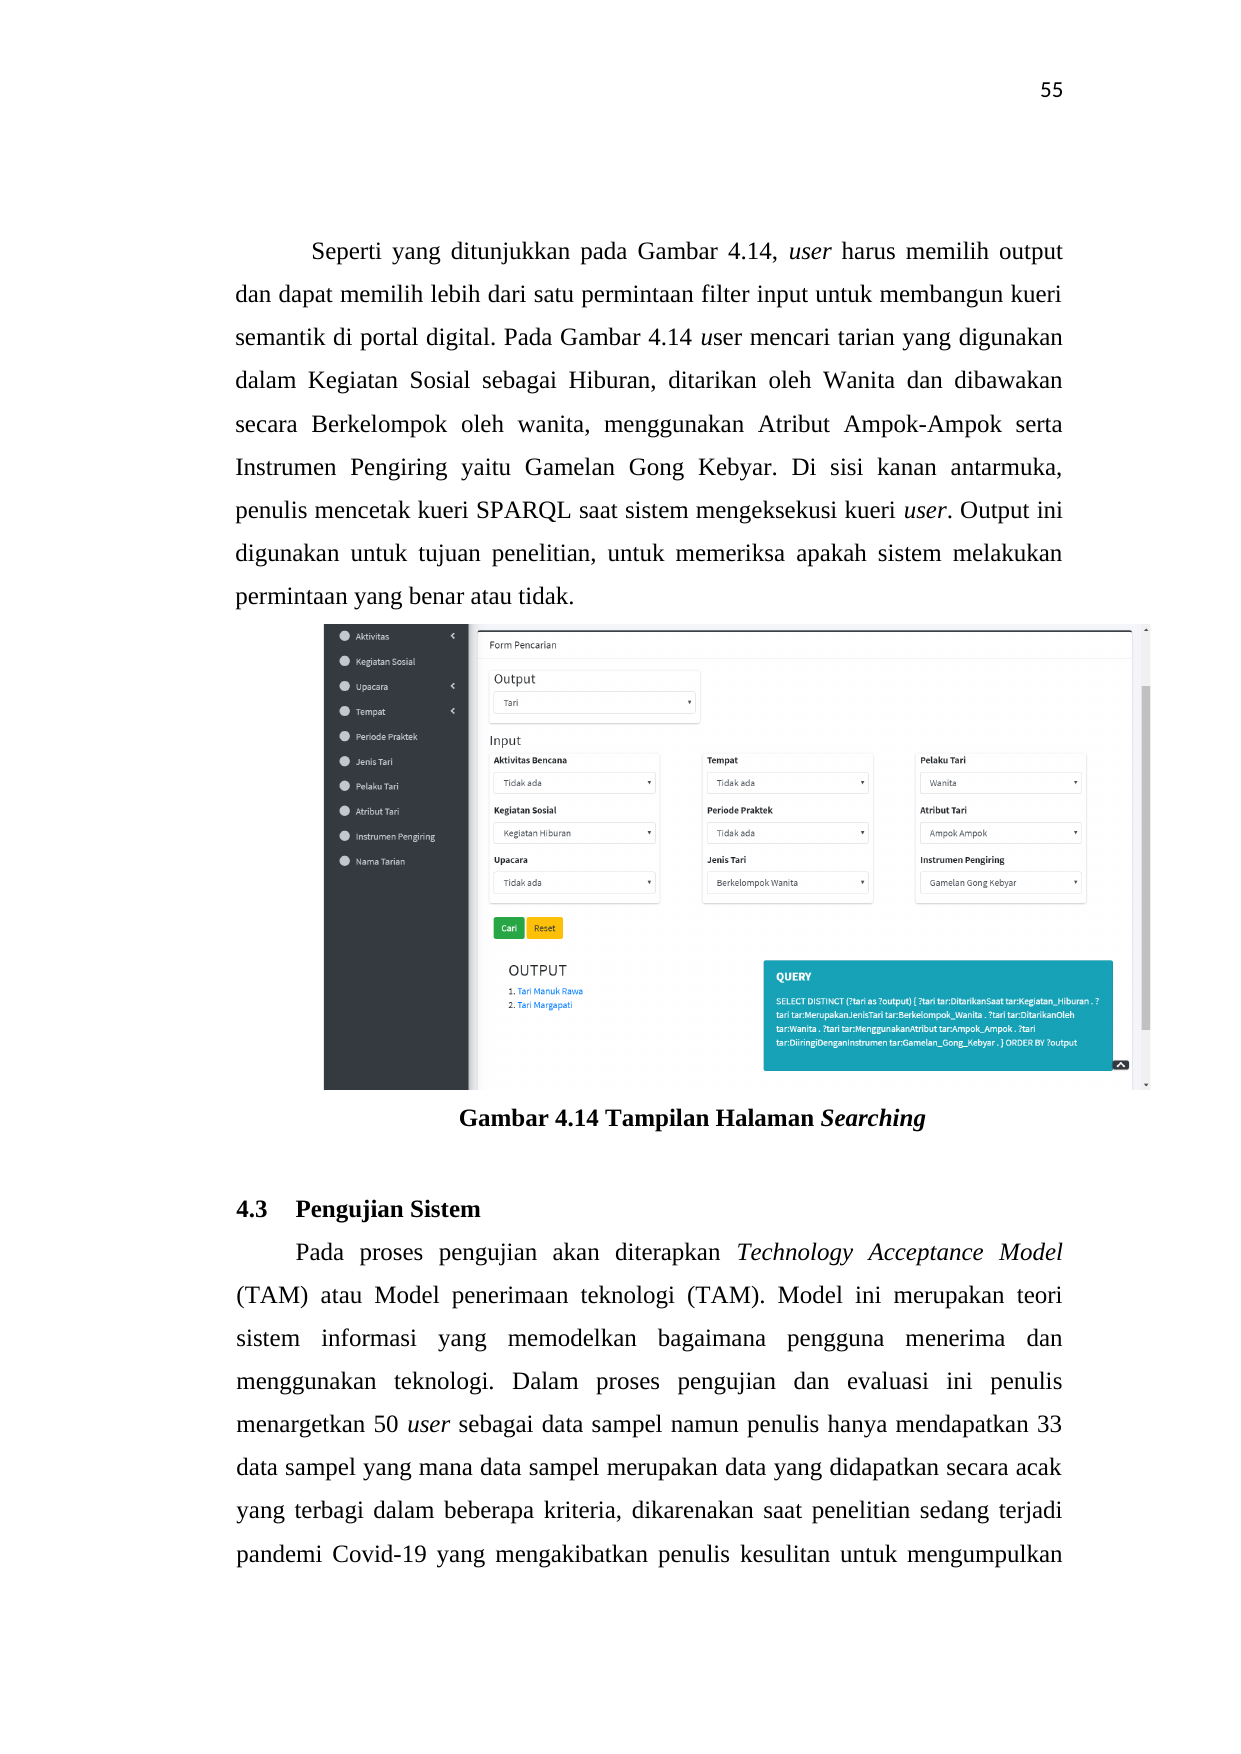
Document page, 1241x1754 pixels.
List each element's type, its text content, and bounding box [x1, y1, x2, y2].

picture [323, 624, 1151, 1090]
text Seperti yang ditunjukkan pada Gambar 4.14, user harus memilih output dan dapat memilih lebih dari satu permintaan filter input untuk membangun kueri semantik di portal digital. Pada Gambar 4.14 user mencari tarian yang digunakan dalam Kegiatan Sosial sebagai Hiburan, ditarikan oleh Wanita dan dibawakan secara Berkelompok oleh wanita, menggunakan Atribut Ampok-Ampok serta Instrumen Pengiring yaitu Gamelan Gong Kebyar. Di sisi kanan antarmuka, penulis mencetak kueri SPARQL saat sistem mengeksekusi kueri user. Output ini digunakan untuk tujuan penelitian, untuk memeriksa apakah sistem melakukan permintaan yang benar atau tidak. [235, 236, 1063, 610]
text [236, 1237, 1063, 1567]
subtitle Pengujian Sistem [236, 1194, 1063, 1222]
text Gambar 4.14 Tampilan Halaman Searching [235, 1103, 1063, 1132]
